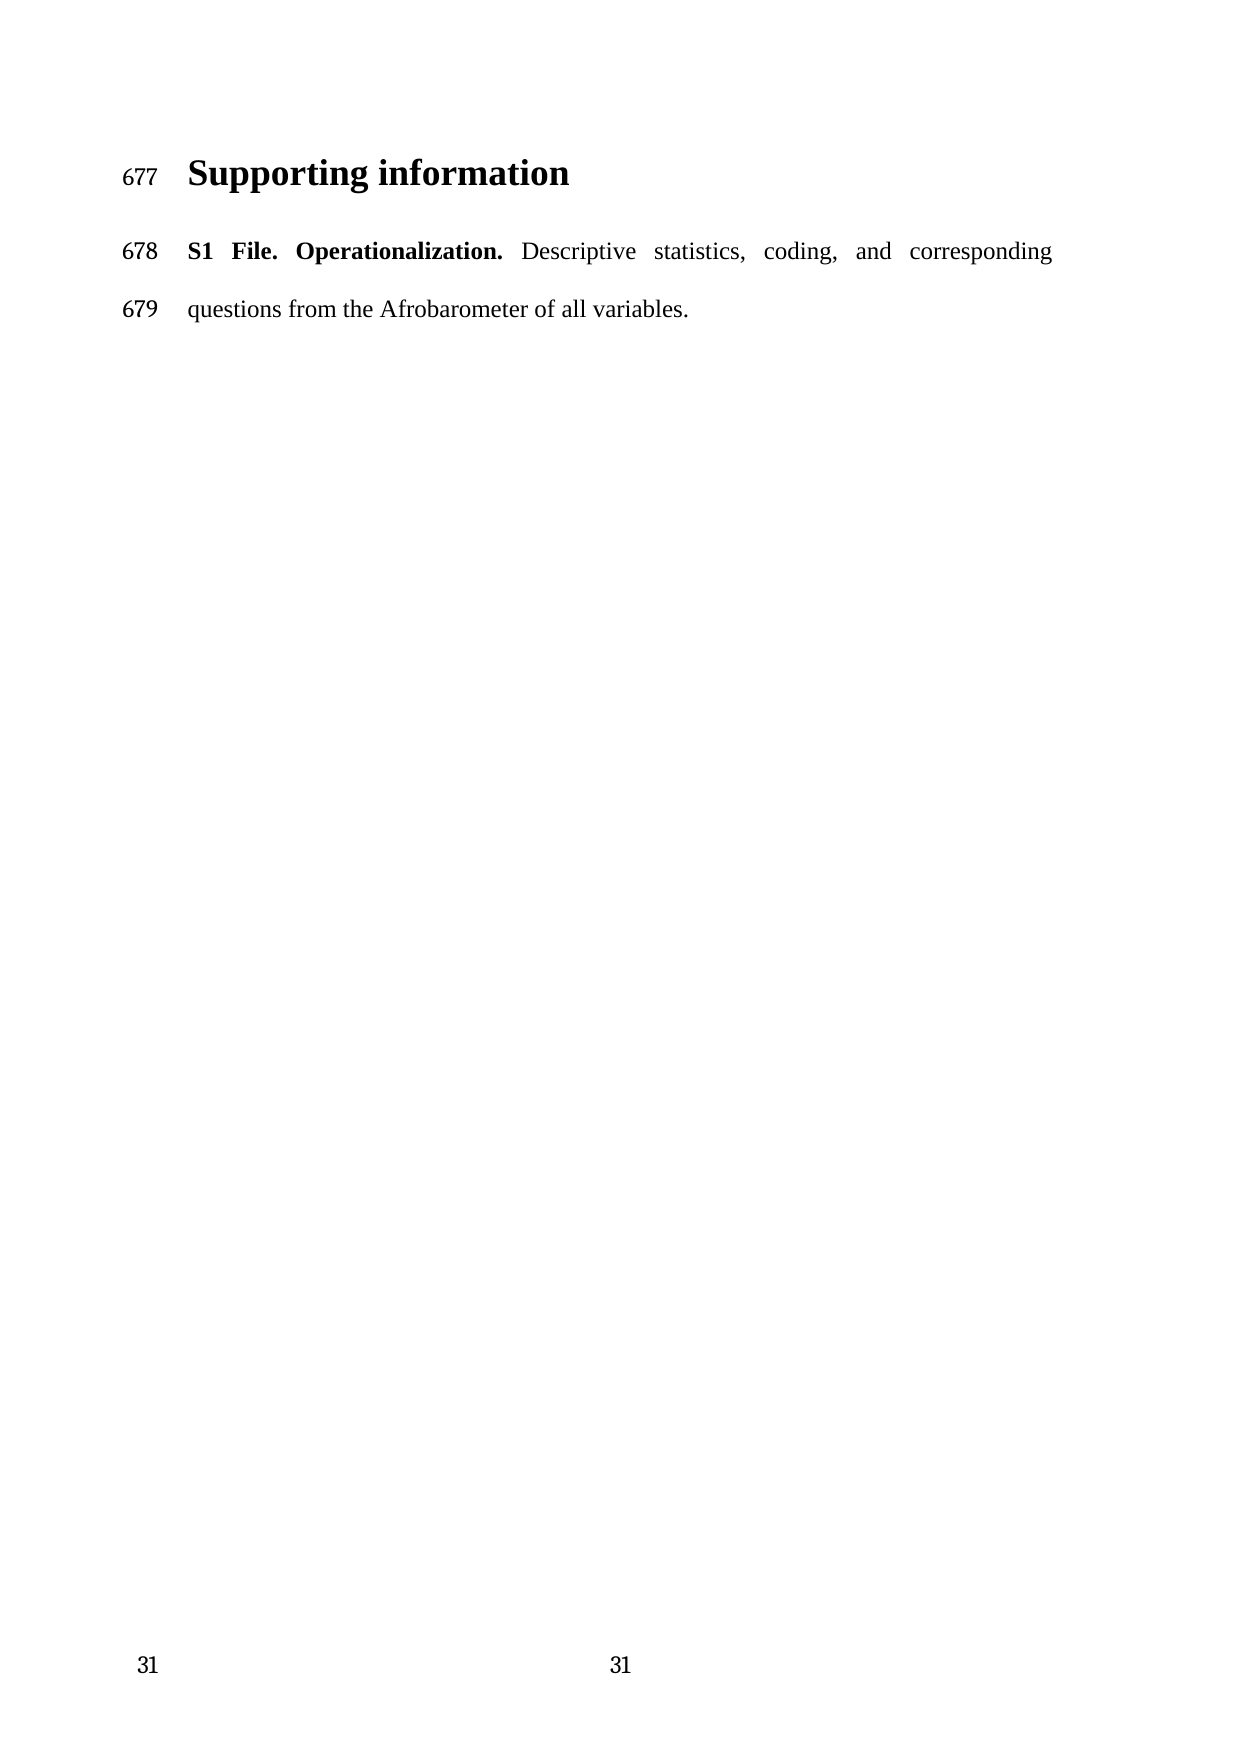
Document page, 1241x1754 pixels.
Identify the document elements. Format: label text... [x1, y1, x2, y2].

text Supporting information [187, 150, 1053, 193]
text S1 File. Operationalization. Descriptive statistics, coding, and corresponding questions from the Afrobarometer of all variables. [187, 236, 1053, 322]
